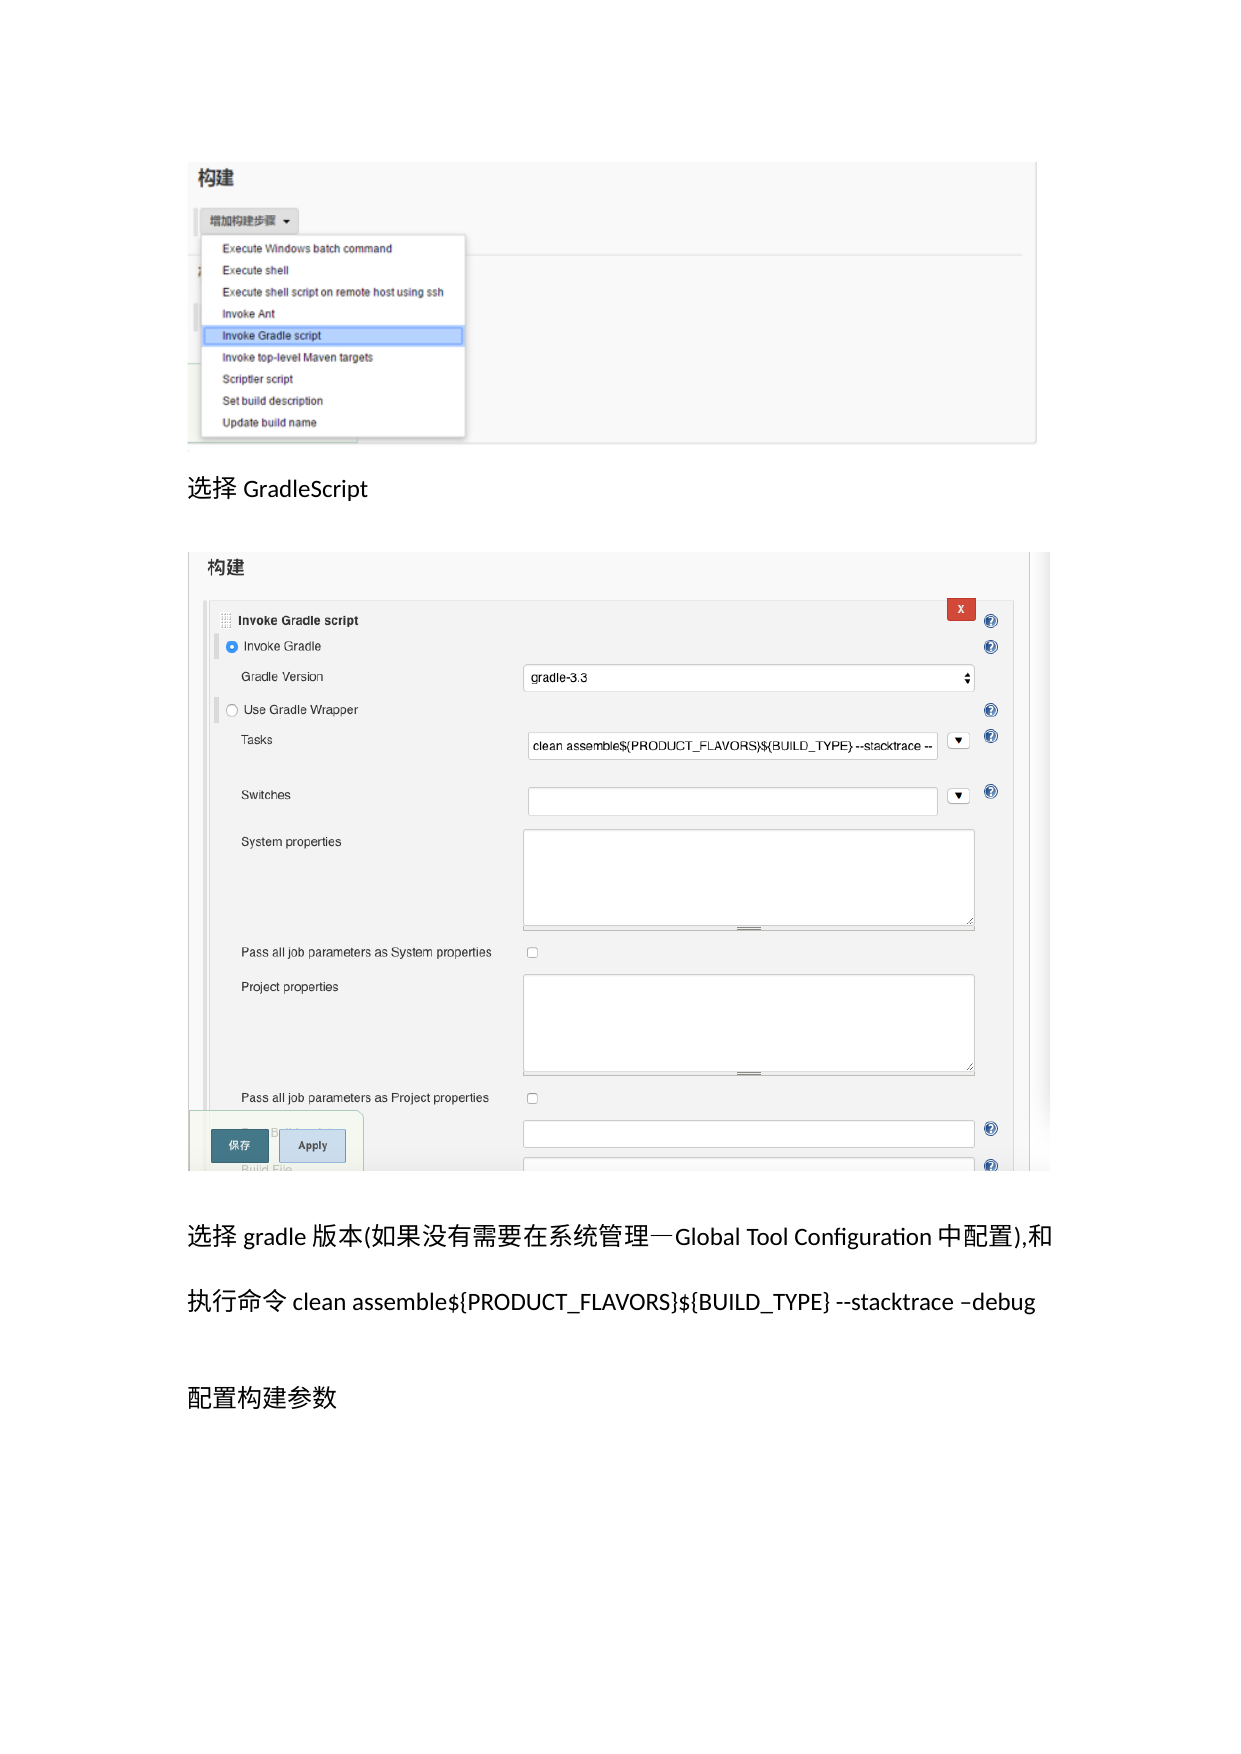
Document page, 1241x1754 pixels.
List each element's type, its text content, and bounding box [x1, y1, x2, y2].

picture [187, 552, 1050, 1171]
text 选择 GradleScript [187, 454, 1053, 519]
text 选择gradle 版本(如果没有需要在系统管理—Global Tool Configuration中配置),和执行命令clean assemble${PRODUCT_FLAVORS}${BUILD_TYPE} --stacktrace –debug [187, 1202, 1053, 1332]
picture [187, 162, 1053, 452]
text 配置构建参数 [187, 1364, 1053, 1429]
